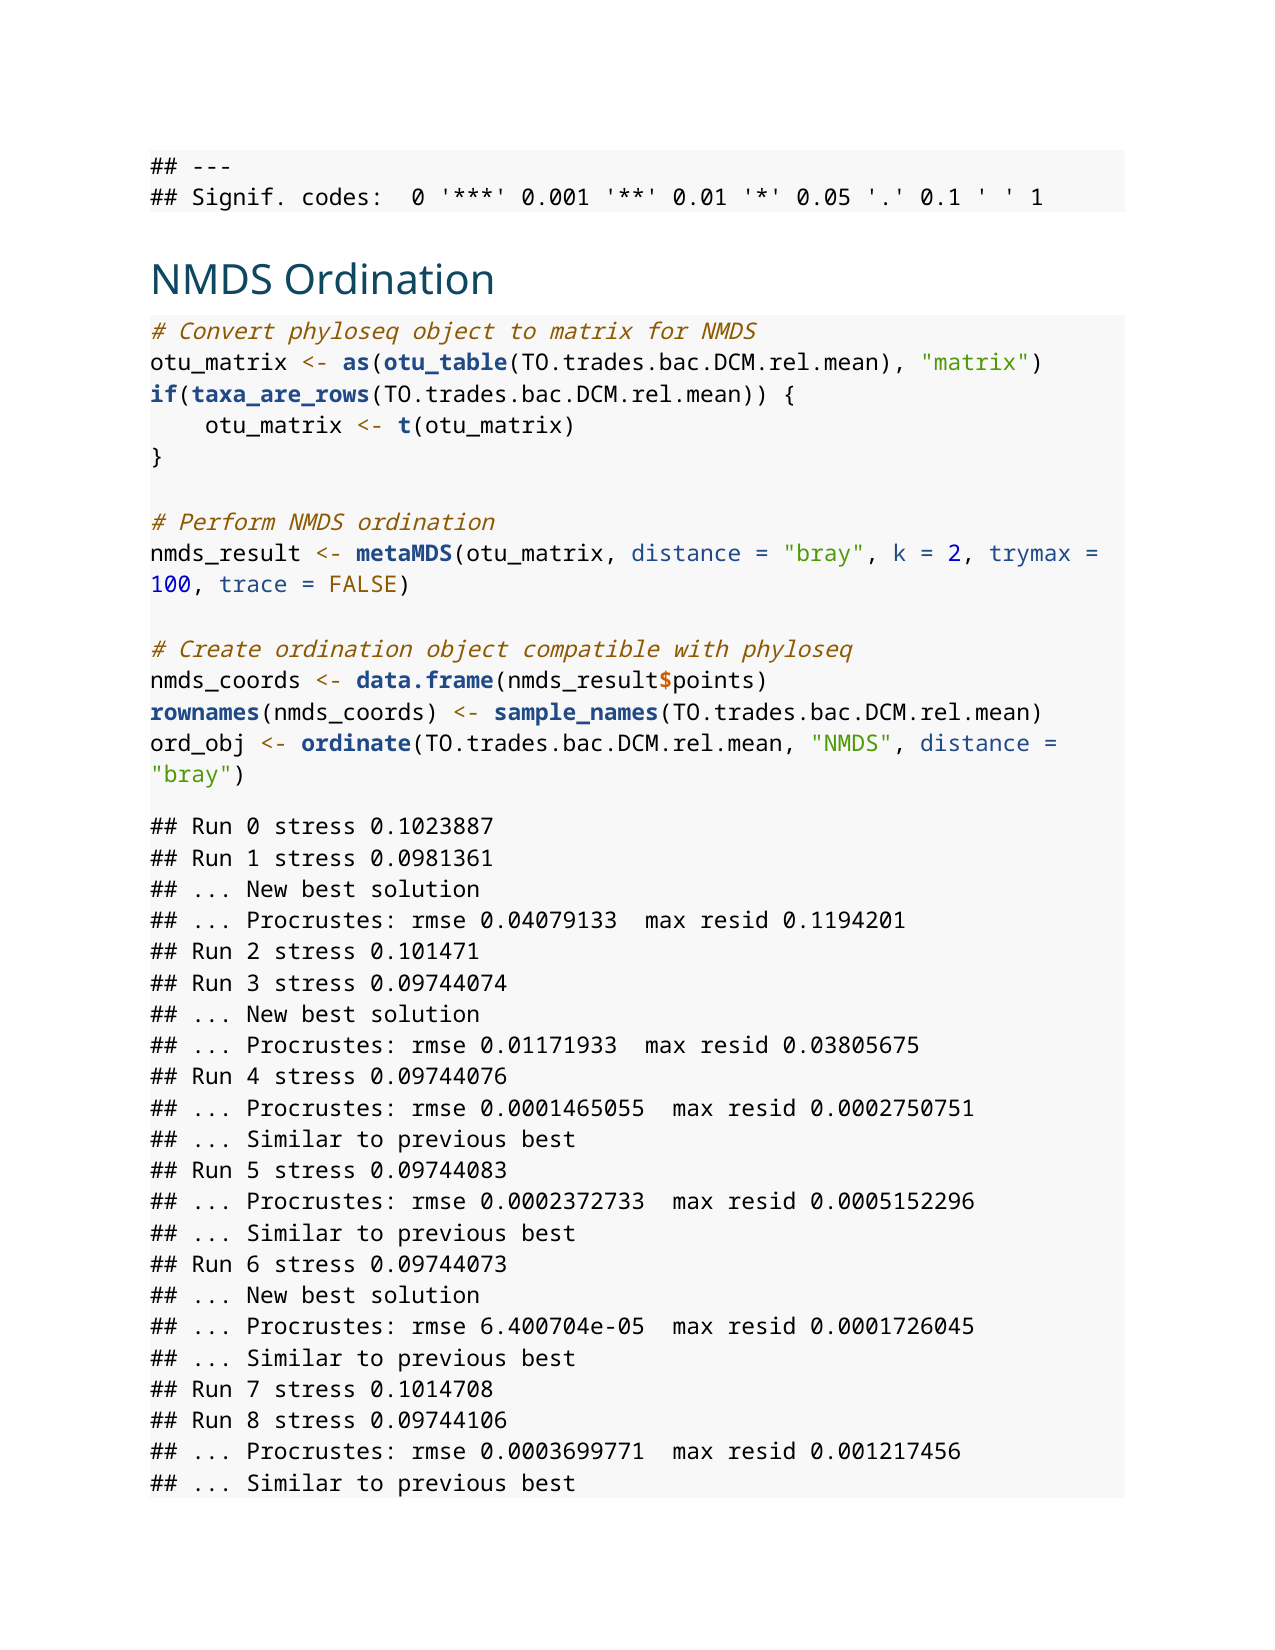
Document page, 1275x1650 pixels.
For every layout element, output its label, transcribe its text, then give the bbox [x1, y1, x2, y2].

text # Convert phyloseq object to matrix for NMDS otu_matrix <- as(otu_table(TO.trades.bac.DCM.rel.mean), "matrix") if(taxa_are_rows(TO.trades.bac.DCM.rel.mean)) { otu_matrix <- t(otu_matrix) } # Perform NMDS ordination nmds_result <- metaMDS(otu_matrix, distance = "bray", k = 2, trymax = 100, trace = FALSE) # Create ordination object compatible with phyloseq nmds_coords <- data.frame(nmds_result$points) rownames(nmds_coords) <- sample_names(TO.trades.bac.DCM.rel.mean) ord_obj <- ordinate(TO.trades.bac.DCM.rel.mean, "NMDS", distance = "bray") [150, 315, 1125, 789]
subtitle NMDS Ordination [150, 250, 1125, 307]
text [150, 810, 1125, 1498]
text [150, 150, 1125, 212]
